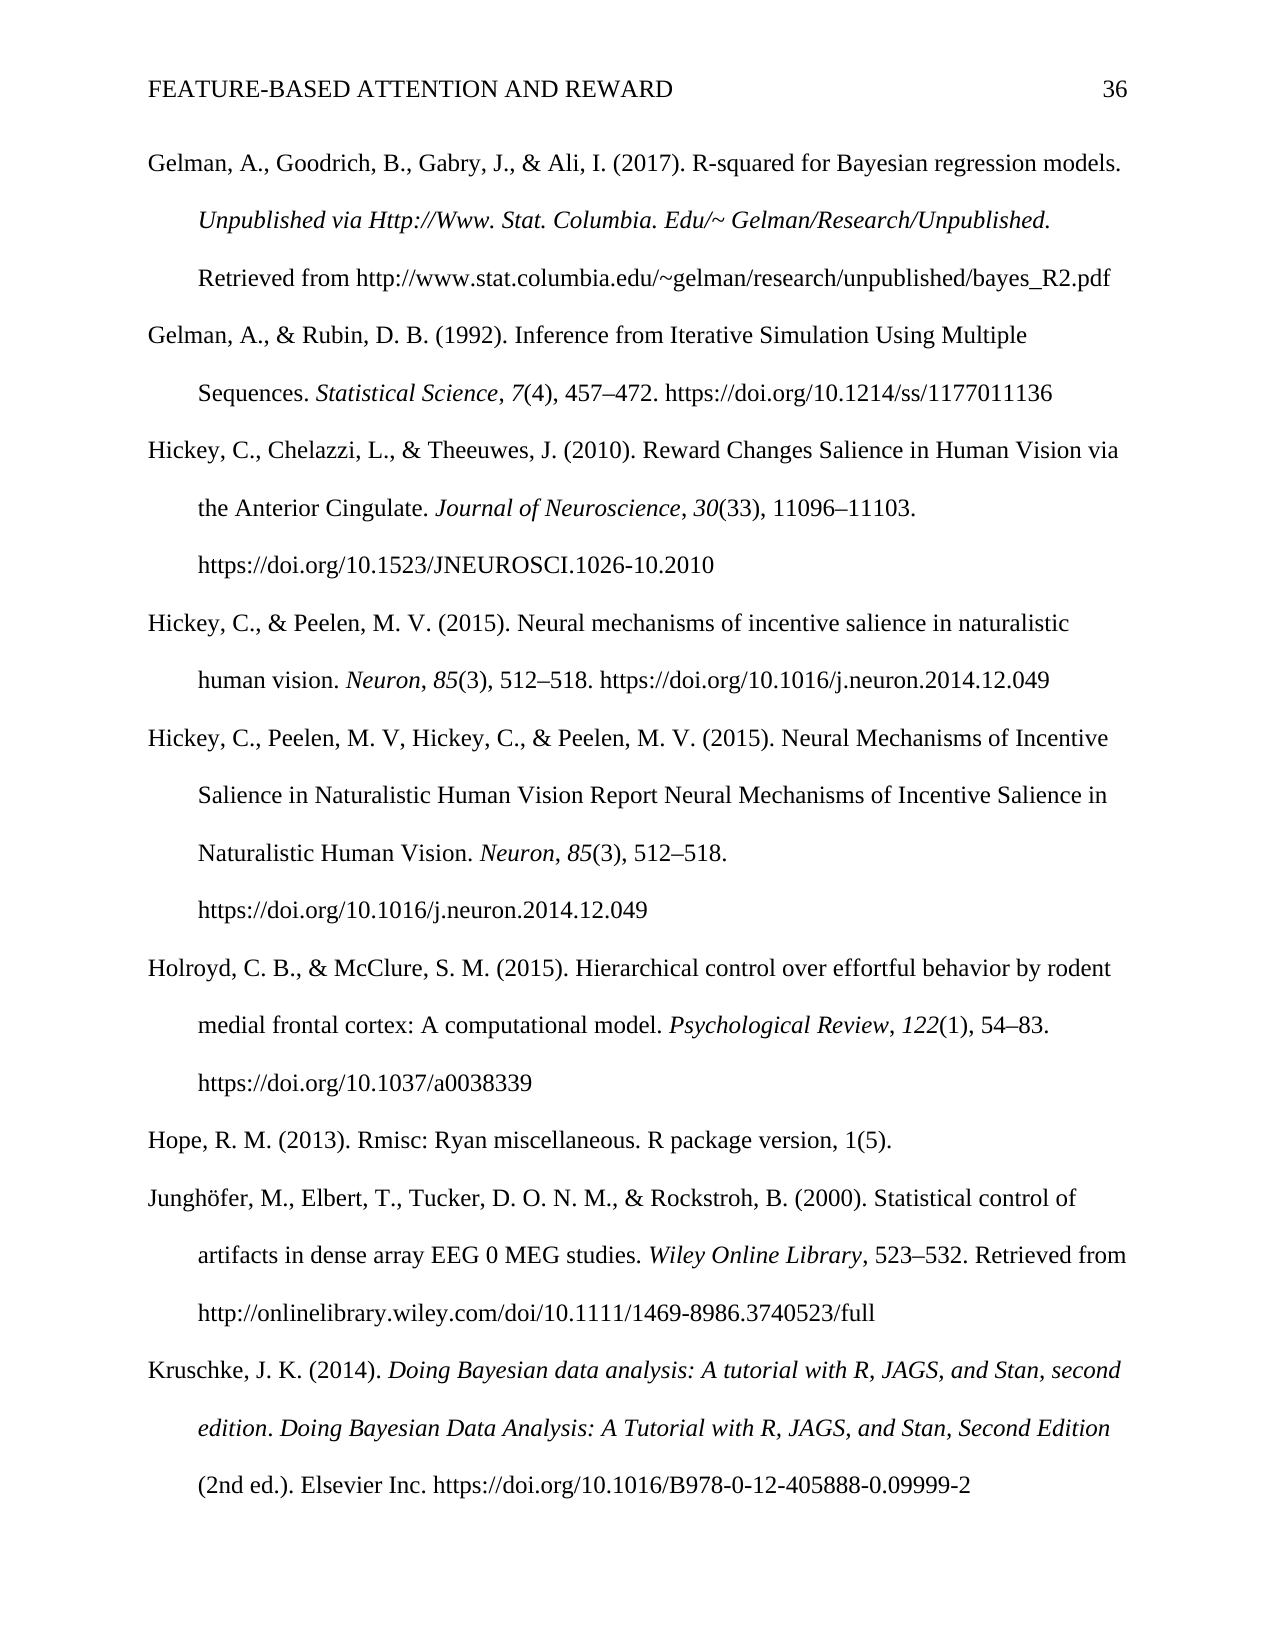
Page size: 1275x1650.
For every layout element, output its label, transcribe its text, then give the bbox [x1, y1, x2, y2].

text Gelman, A., Goodrich, B., Gabry, J., & Ali, I. (2017). R-squared for Bayesian regression models. Unpublished via Http://Www. Stat. Columbia. Edu/~ Gelman/Research/Unpublished. Retrieved from http://www.stat.columbia.edu/~gelman/research/unpublished/bayes_R2.pdf [148, 148, 1127, 291]
text Junghöfer, M., Elbert, T., Tucker, D. O. N. M., & Rockstroh, B. (2000). Statistical control of artifacts in dense array EEG 0 MEG studies. Wiley Online Library, 523–532. Retrieved from http://onlinelibrary.wiley.com/doi/10.1111/1469-8986.3740523/full [148, 1183, 1127, 1326]
text Hickey, C., Peelen, M. V, Hickey, C., & Peelen, M. V. (2015). Neural Mechanisms of Incentive Salience in Naturalistic Human Vision Report Neural Mechanisms of Incentive Salience in Naturalistic Human Vision. Neuron, 85(3), 512–518. https://doi.org/10.1016/j.neuron.2014.12.049 [148, 723, 1127, 924]
text Hope, R. M. (2013). Rmisc: Ryan miscellaneous. R package version, 1(5). [148, 1125, 1127, 1154]
text Holroyd, C. B., & McClure, S. M. (2015). Hierarchical control over effortful behavior by rodent medial frontal cortex: A computational model. Psychological Review, 122(1), 54–83. https://doi.org/10.1037/a0038339 [148, 953, 1127, 1096]
text Kruschke, J. K. (2014). Doing Bayesian data analysis: A tutorial with R, JAGS, and Stan, second edition. Doing Bayesian Data Analysis: A Tutorial with R, JAGS, and Stan, Second Edition (2nd ed.). Elsevier Inc. https://doi.org/10.1016/B978-0-12-405888-0.09999-2 [148, 1355, 1127, 1499]
text Hickey, C., Chelazzi, L., & Theeuwes, J. (2010). Reward Changes Salience in Human Vision via the Anterior Cingulate. Journal of Neuroscience, 30(33), 11096–11103. https://doi.org/10.1523/JNEUROSCI.1026-10.2010 [148, 435, 1127, 579]
text Gelman, A., & Rubin, D. B. (1992). Inference from Iterative Simulation Using Multiple Sequences. Statistical Science, 7(4), 457–472. https://doi.org/10.1214/ss/1177011136 [148, 320, 1127, 406]
text Hickey, C., & Peelen, M. V. (2015). Neural mechanisms of incentive salience in naturalistic human vision. Neuron, 85(3), 512–518. https://doi.org/10.1016/j.neuron.2014.12.049 [148, 608, 1127, 694]
